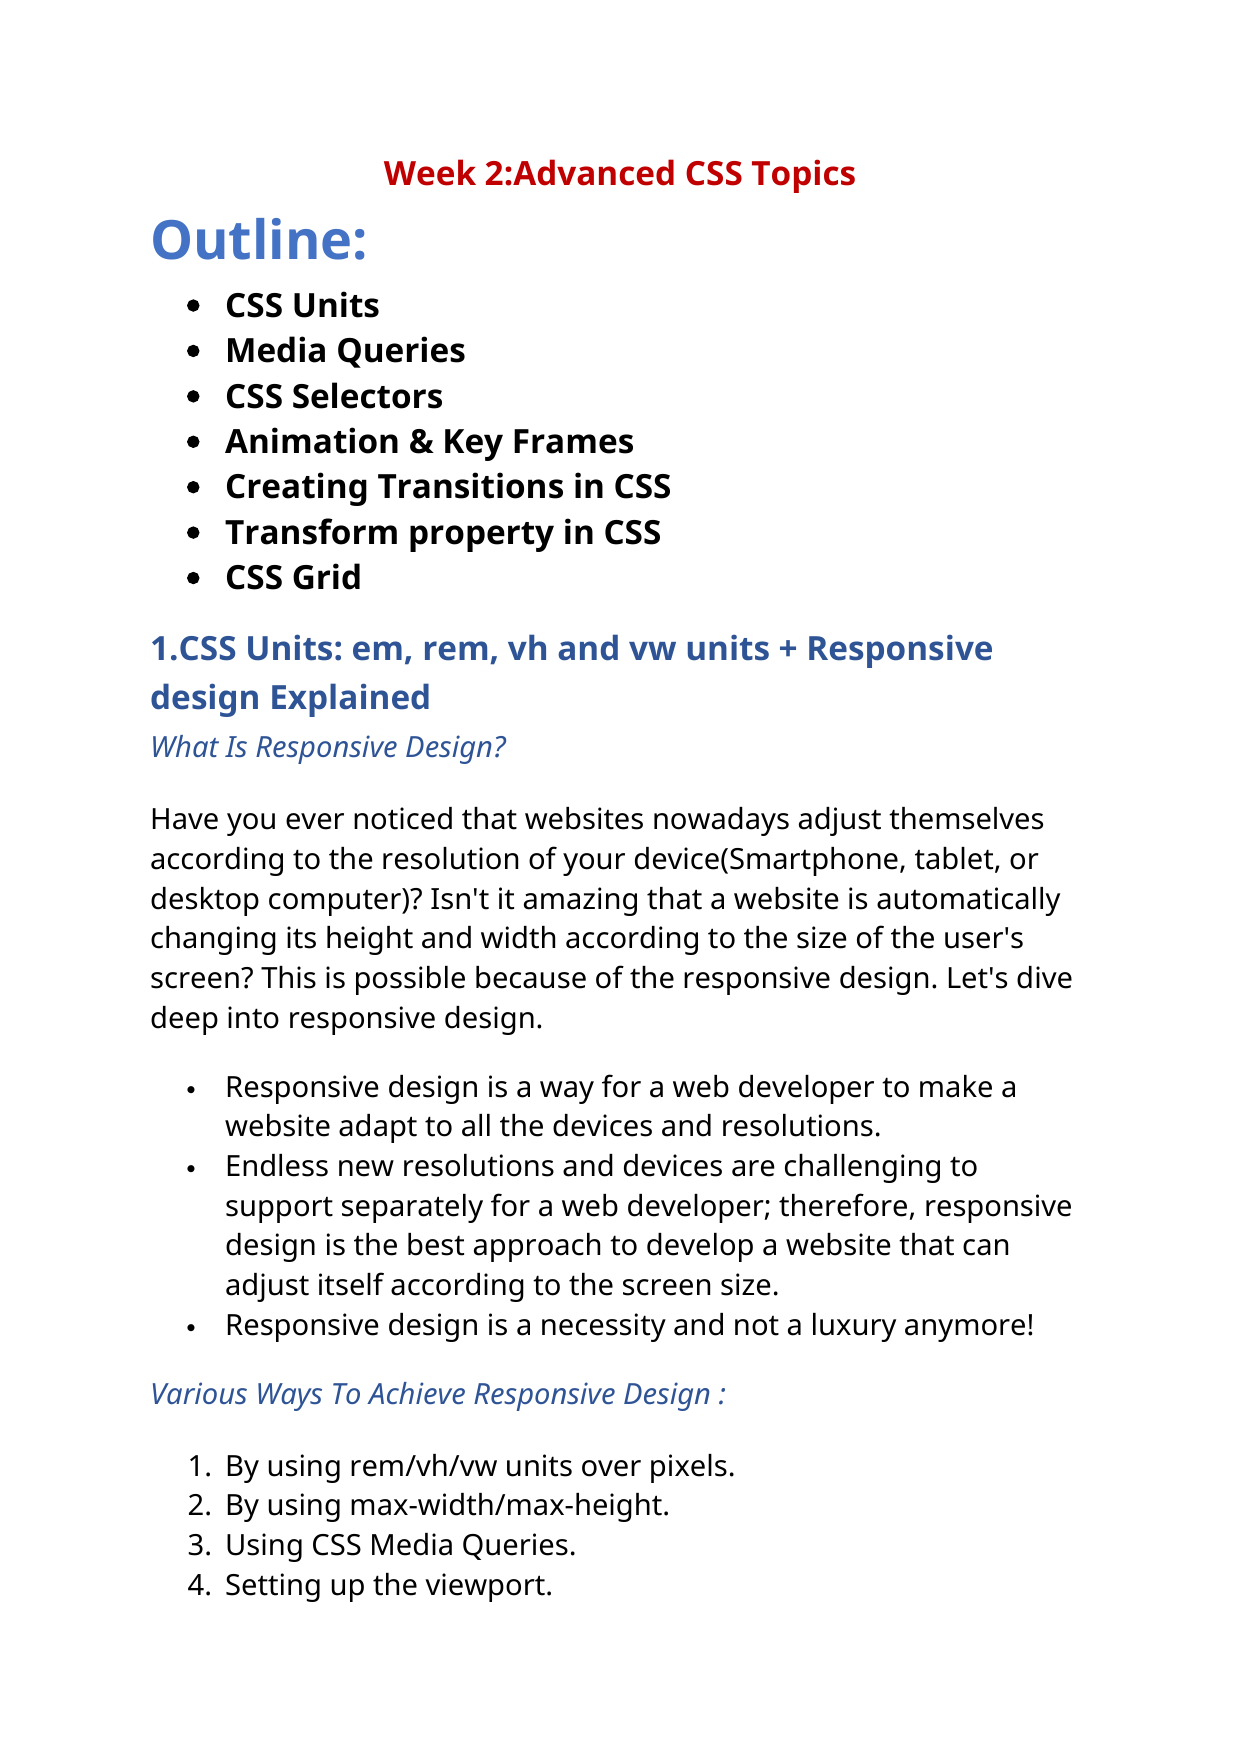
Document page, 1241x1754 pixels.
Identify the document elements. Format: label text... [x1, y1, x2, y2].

list Responsive design is a necessity and not a luxury anymore! [187, 1362, 1090, 1402]
list CSS Selectors [187, 372, 1090, 418]
list Creating Transitions in CSS [187, 463, 1090, 509]
list By using rem/vh/vw units over pixels. [187, 1503, 1090, 1543]
list Responsive design is a way for a web developer to make a website adapt to all the devices and resolutions. [187, 1066, 1090, 1145]
list Transform property in CSS [187, 509, 1090, 554]
text Outline: [150, 202, 1090, 275]
text Have you ever noticed that websites nowadays adjust themselves according to the resolution of your device(Smartphone, tablet, or desktop computer)? Isn't it amazing that a website is automatically changing its height and width according to the size of the user's screen? This is possible because of the responsive design. Let's dive deep into responsive design. [150, 799, 1090, 1037]
list Media Queries [187, 327, 1090, 372]
list Animation & Key Frames [187, 418, 1090, 463]
text Week 2:Advanced CSS Topics [150, 150, 1090, 195]
list Endless new resolutions and devices are challenging to support separately for a web developer; therefore, responsive design is the best approach to develop a website that can adjust itself according to the screen size. [187, 1174, 1090, 1333]
subtitle What Is Responsive Design? [150, 727, 1090, 766]
list CSS Grid [187, 554, 1090, 599]
subtitle Various Ways To Achieve Responsive Design : [150, 1431, 1090, 1471]
list CSS Units [187, 282, 1090, 327]
subtitle 1.CSS Units: em, rem, vh and vw units + Responsive design Explained [150, 624, 1090, 719]
